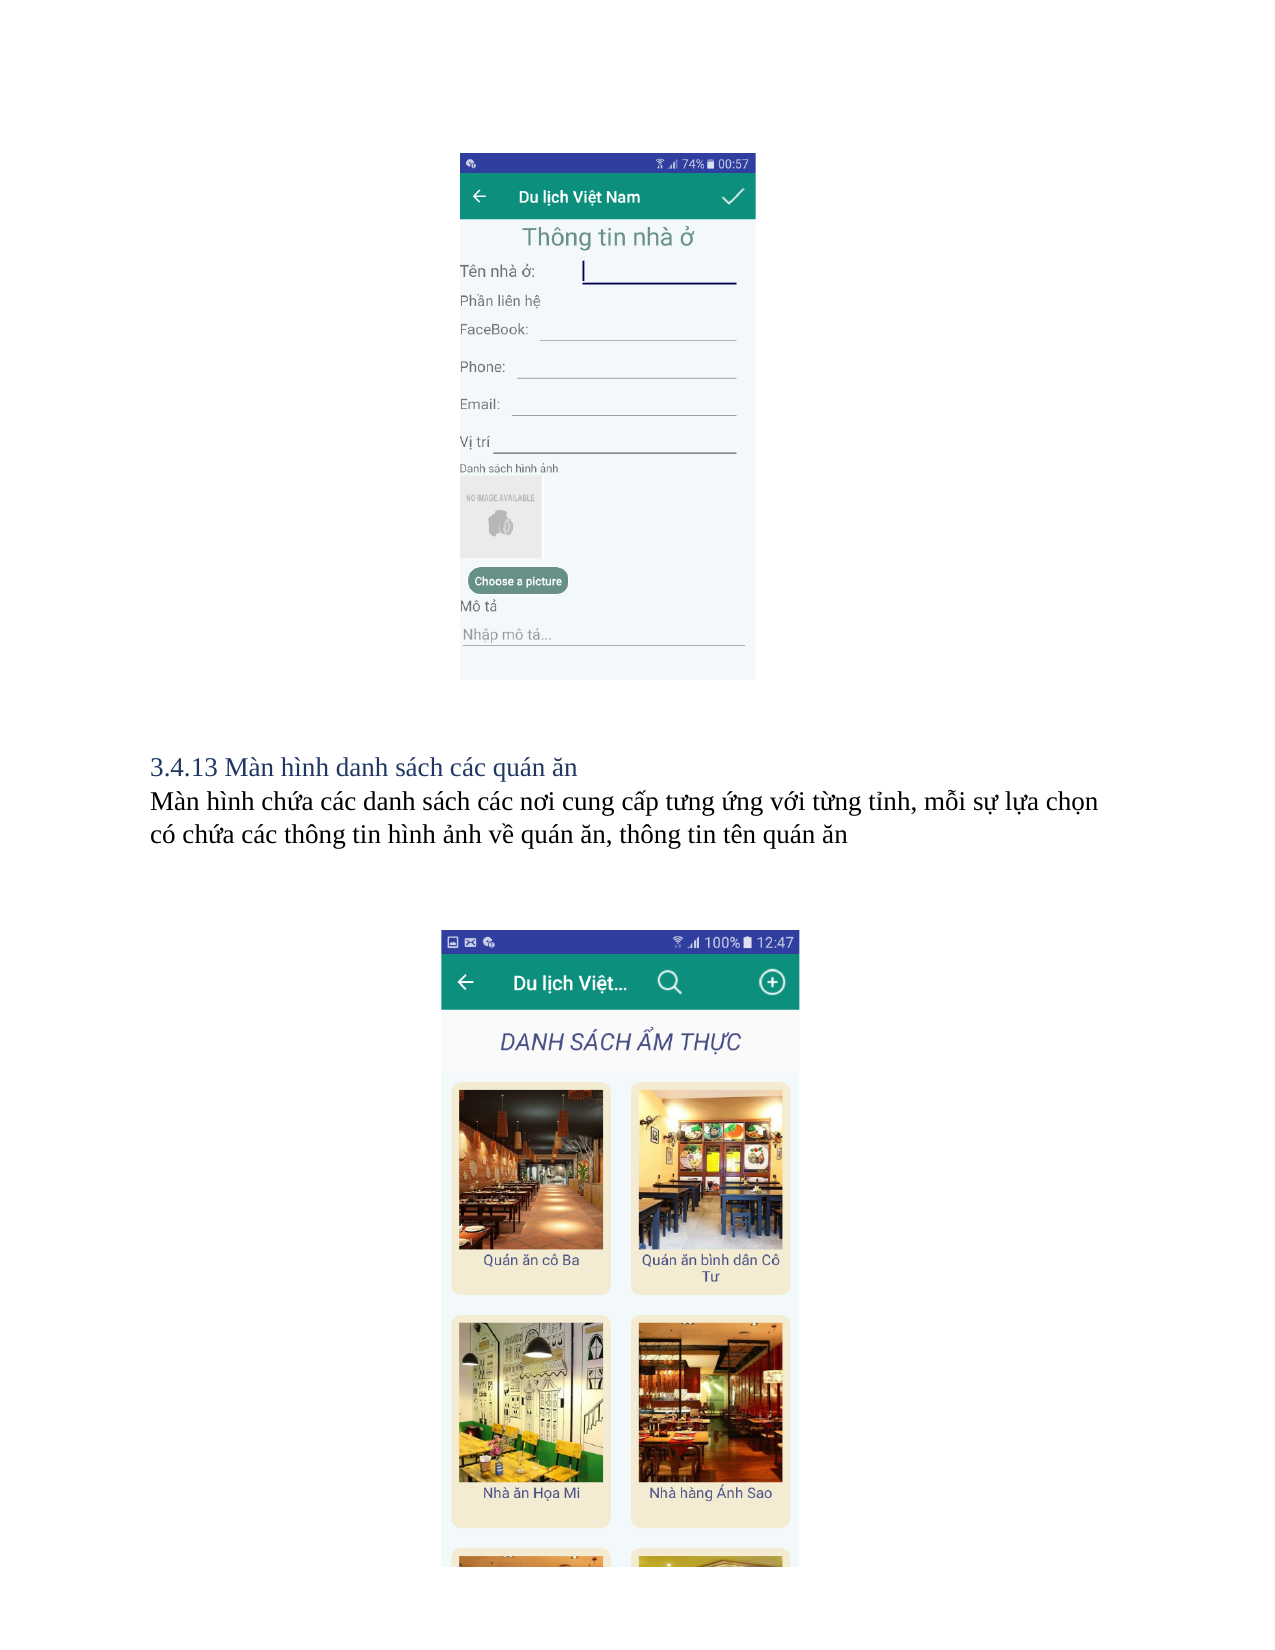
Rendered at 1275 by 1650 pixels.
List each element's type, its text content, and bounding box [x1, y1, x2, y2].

text Màn hình chứa các danh sách các nơi cung cấp tưng ứng với từng tỉnh, mỗi sự lựa chọn có chứa các thông tin hình ảnh về quán ăn, thông tin tên quán ăn [150, 784, 1125, 849]
picture [460, 153, 756, 680]
picture [441, 930, 800, 1567]
subtitle 3.4.13 Màn hình danh sách các quán ăn [150, 751, 1125, 782]
